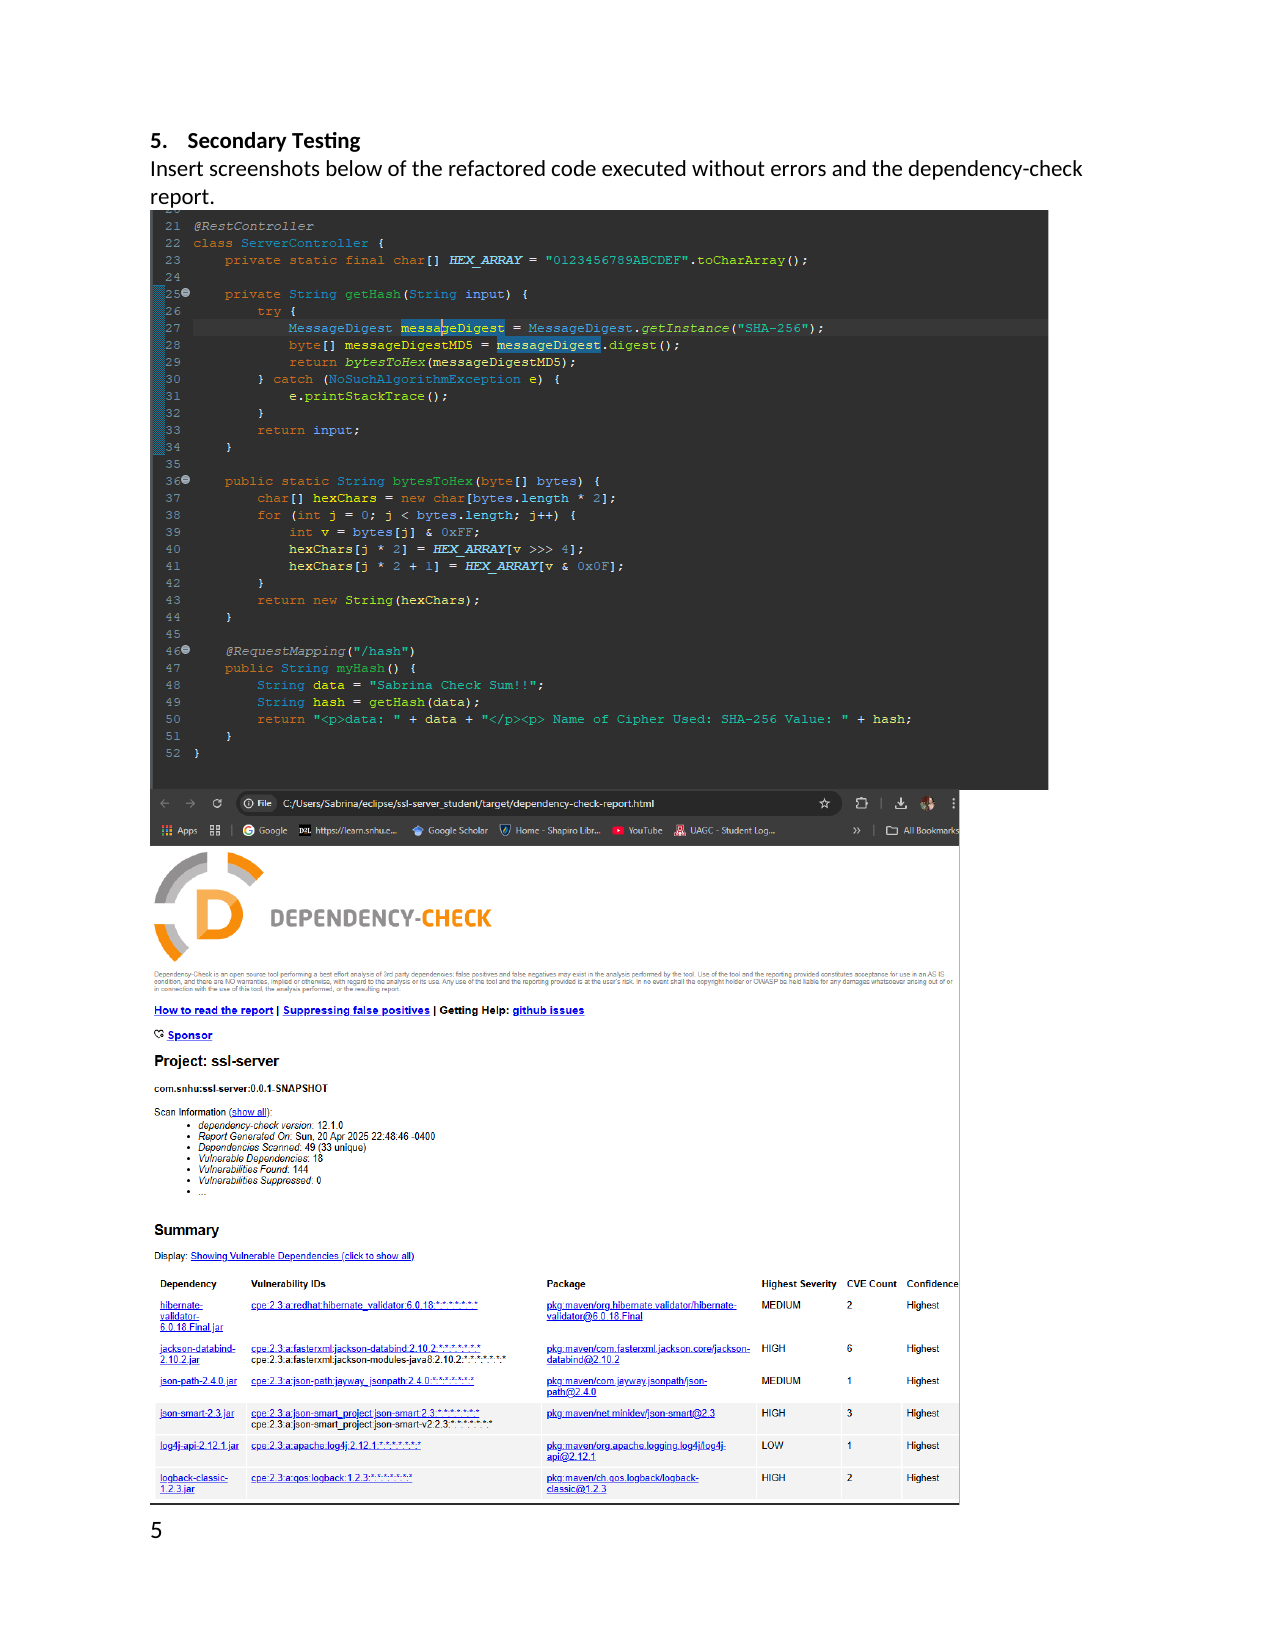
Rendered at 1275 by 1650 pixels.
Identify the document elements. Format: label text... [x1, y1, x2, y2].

text Insert screenshots below of the refactored code executed without errors and the dependency-check report. [150, 154, 1125, 210]
subtitle Secondary Testing [150, 126, 1125, 154]
picture [150, 210, 1049, 1505]
